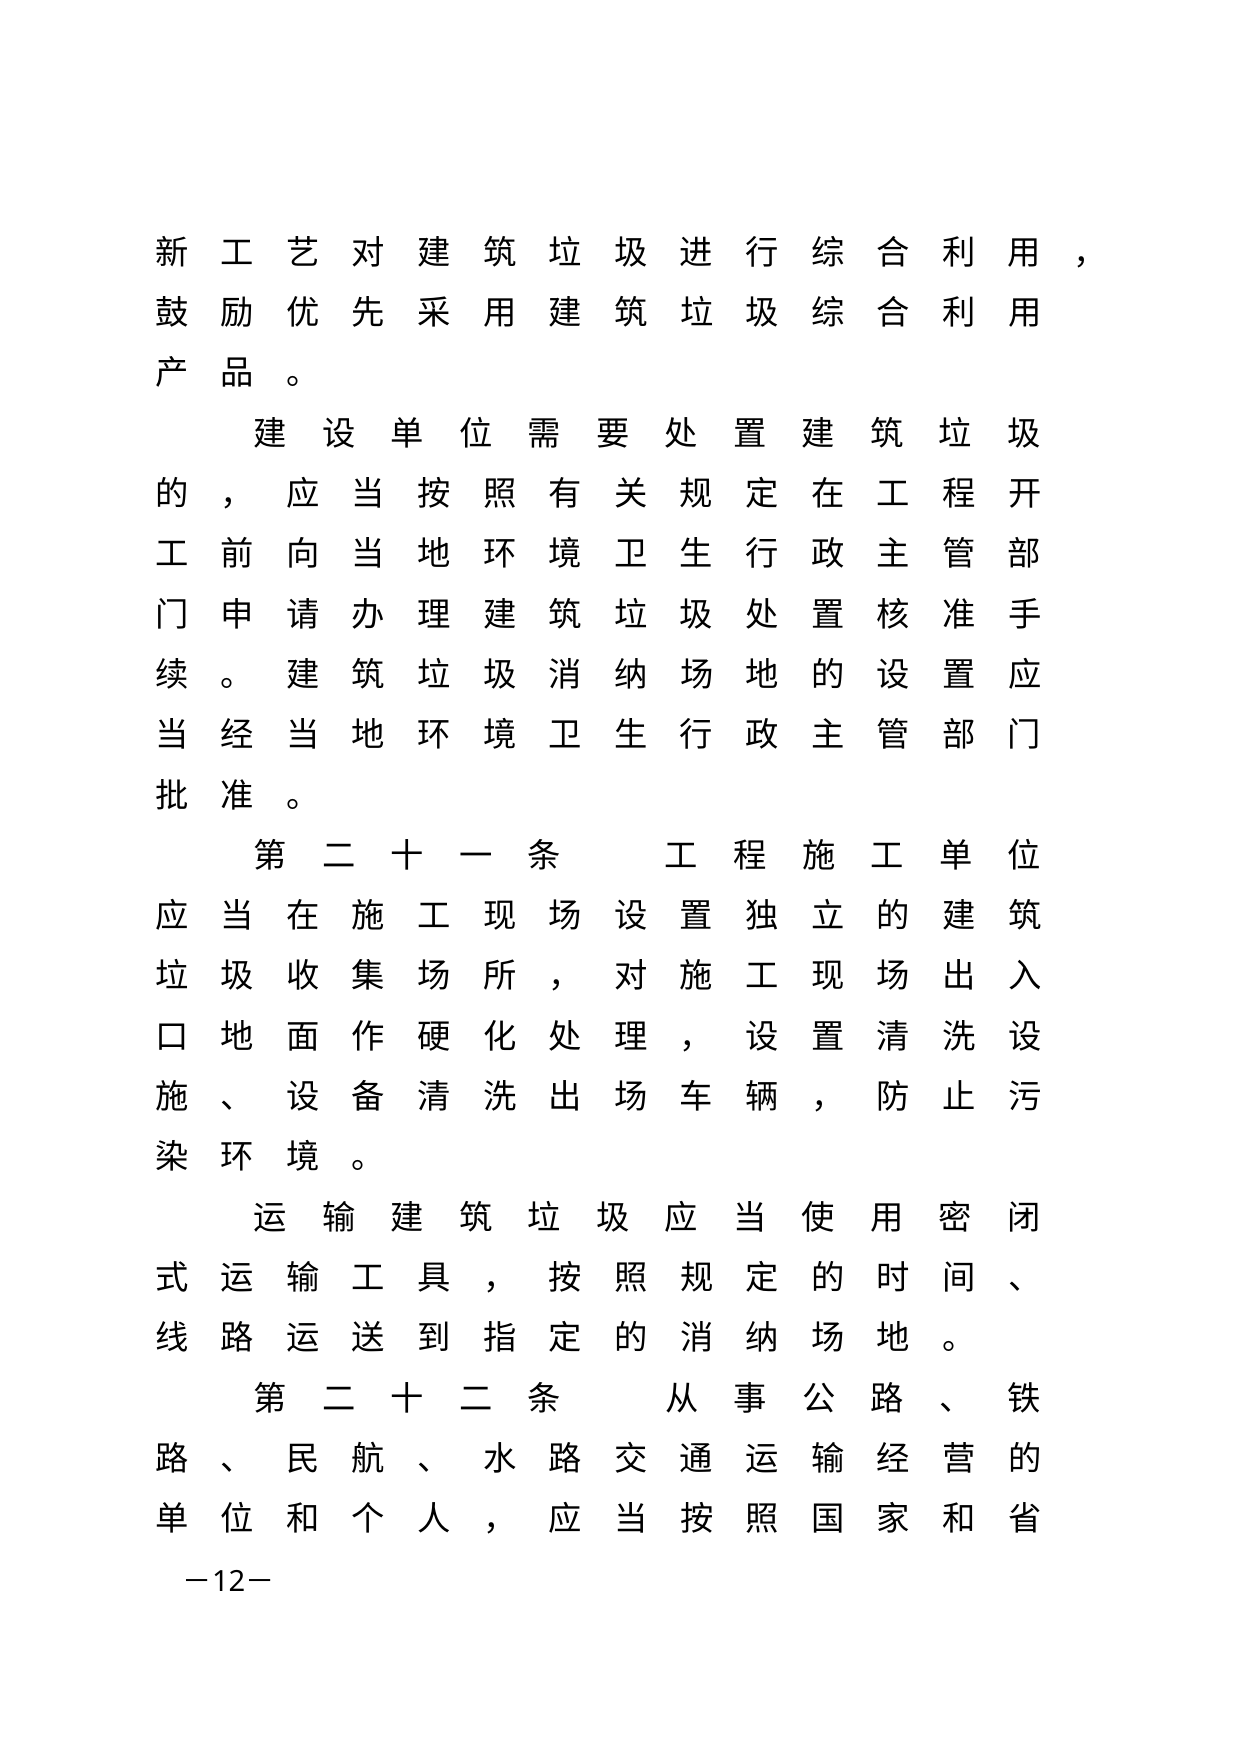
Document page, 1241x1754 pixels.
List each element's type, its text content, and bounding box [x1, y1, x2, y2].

text 第二十条 鼓励采用新技术、新工艺对建筑垃圾进行综合利用，鼓励优先采用建筑垃圾综合利用产品。 [155, 219, 1073, 400]
text 第二十一条 工程施工单位应当在施工现场设置独立的建筑垃圾收集场所，对施工现场出入口地面作硬化处理，设置清洗设施、设备清洗出场车辆，防止污染环境。 [155, 823, 1073, 1184]
text 运输建筑垃圾应当使用密闭式运输工具，按照规定的时间、线路运送到指定的消纳场地。 [155, 1184, 1073, 1365]
text 第二十二条 从事公路、铁路、民航、水路交通运输经营的单位和个人，应当按照国家和省有关规定收集、处置运输活动中产生的生活垃圾。 [155, 1365, 1073, 1546]
text 建设单位需要处置建筑垃圾的，应当按照有关规定在工程开工前向当地环境卫生行政主管部门申请办理建筑垃圾处置核准手续。建筑垃圾消纳场地的设置应当经当地环境卫生行政主管部门批准。 [155, 400, 1073, 823]
